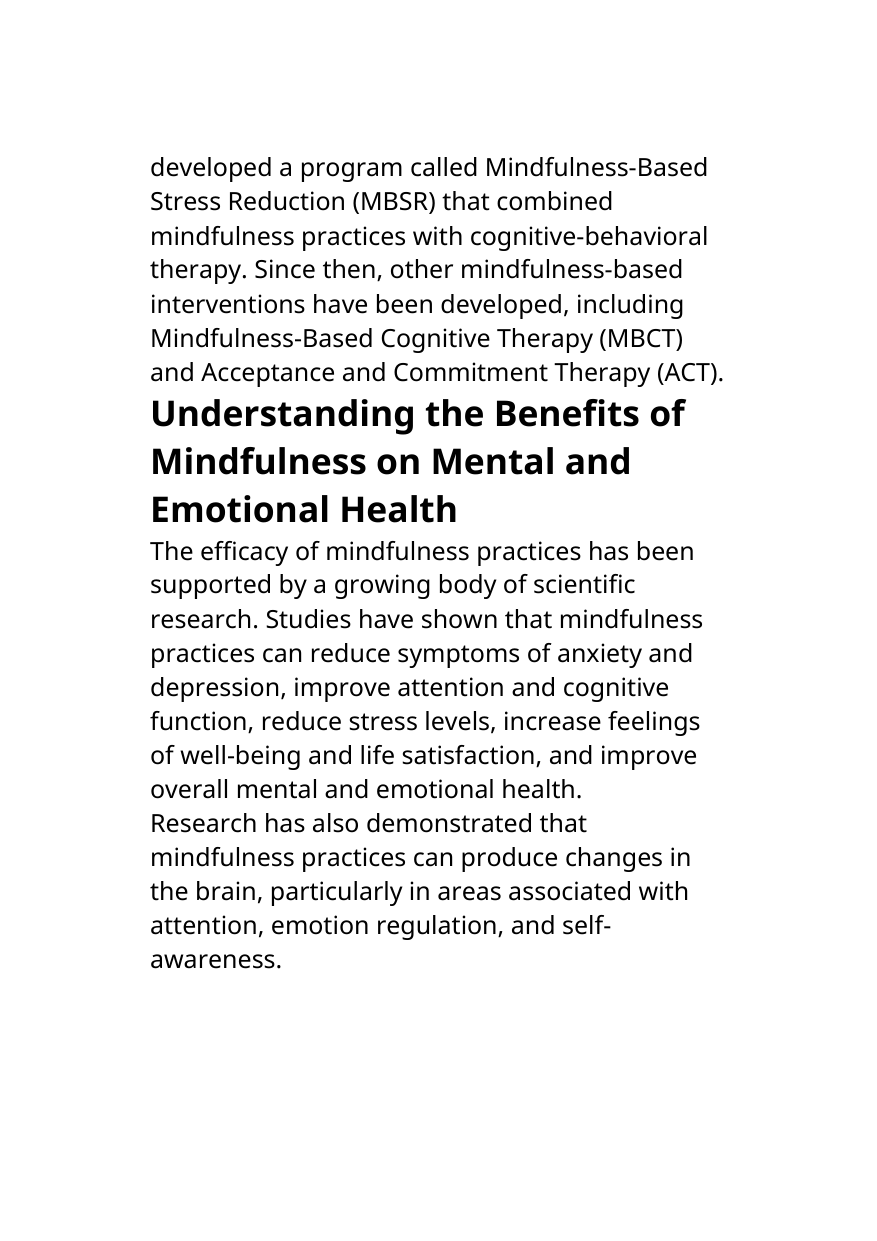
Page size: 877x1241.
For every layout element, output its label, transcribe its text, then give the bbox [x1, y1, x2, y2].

text The efficacy of mindfulness practices has been supported by a growing body of scientific research. Studies have shown that mindfulness practices can reduce symptoms of anxiety and depression, improve attention and cognitive function, reduce stress levels, increase feelings of well-being and life satisfaction, and improve overall mental and emotional health. [150, 533, 727, 806]
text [150, 150, 727, 388]
subtitle Understanding the Benefits of Mindfulness on Mental and Emotional Health [150, 388, 727, 533]
text Research has also demonstrated that mindfulness practices can produce changes in the brain, particularly in areas associated with attention, emotion regulation, and self-awareness. [150, 806, 727, 976]
